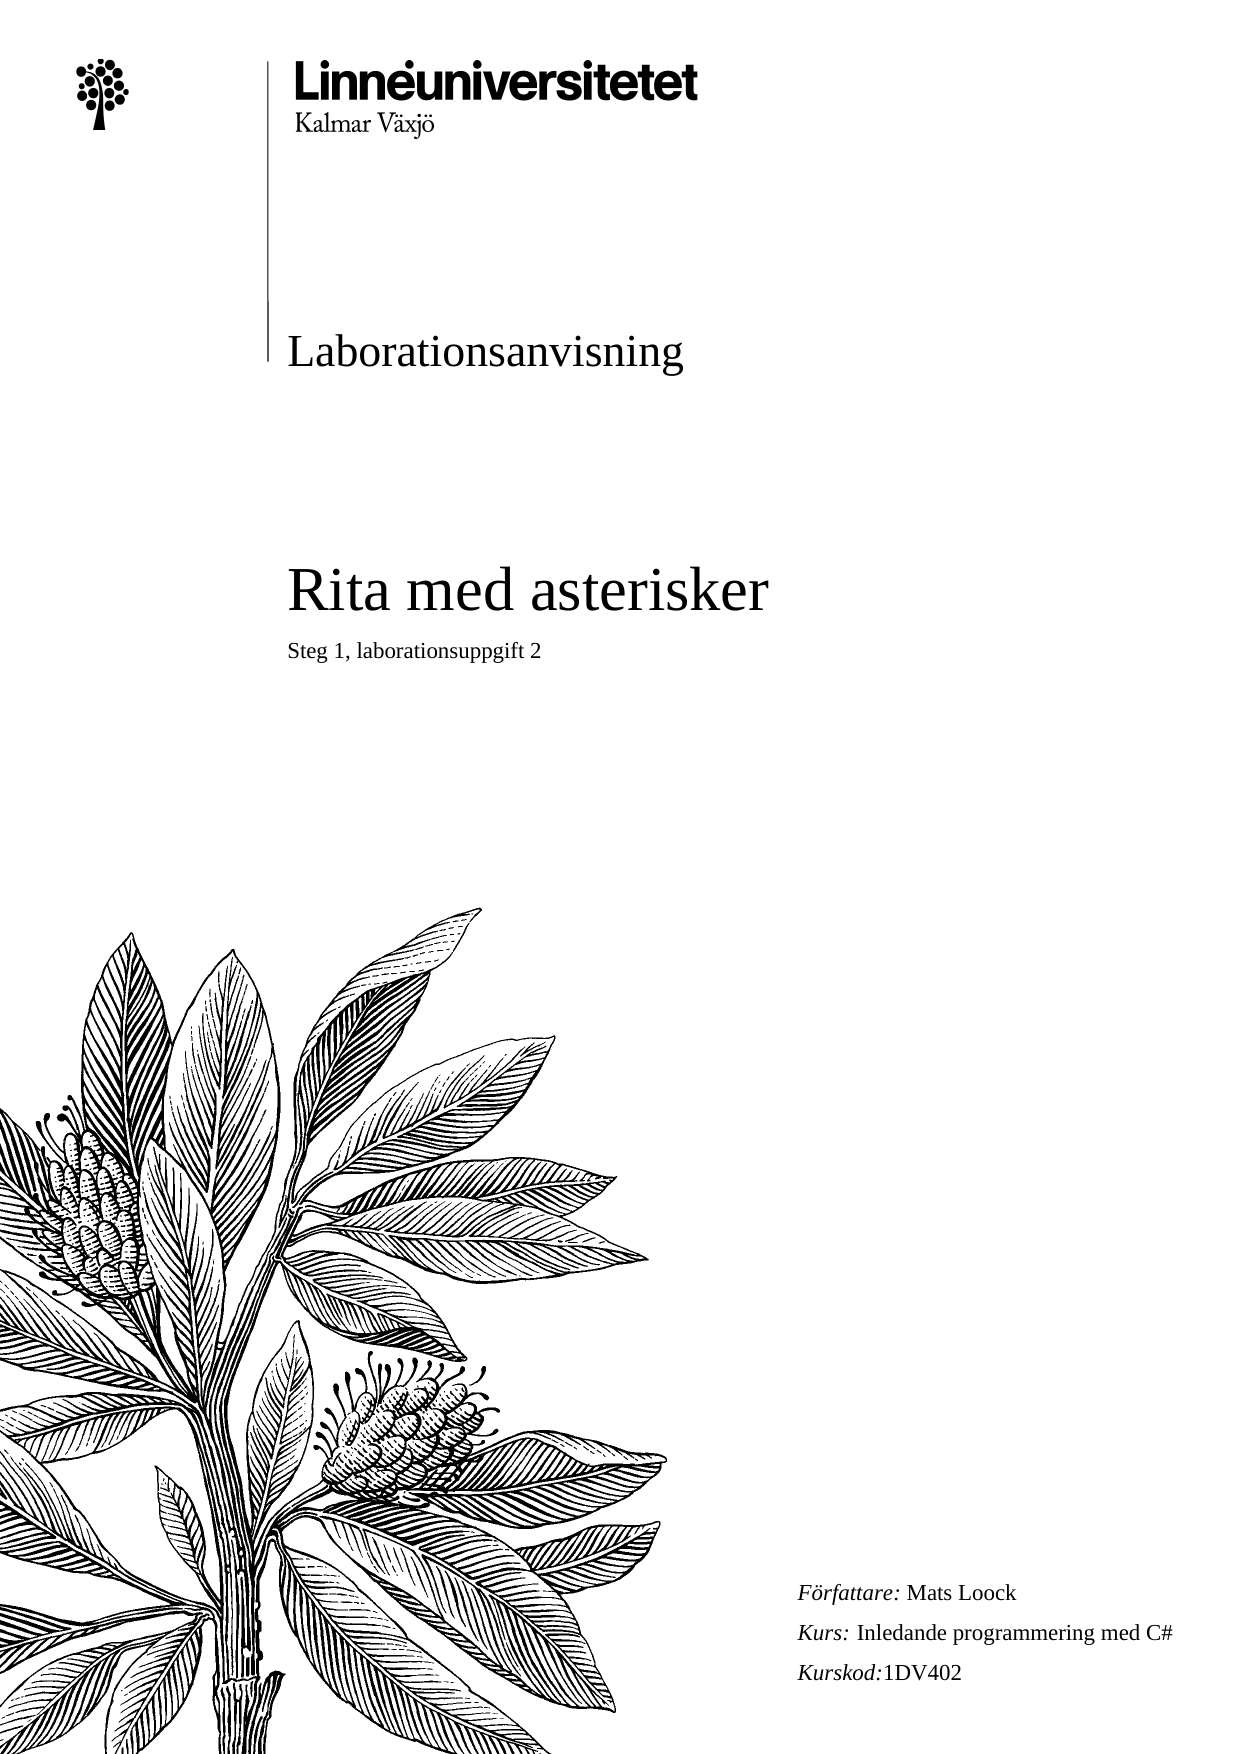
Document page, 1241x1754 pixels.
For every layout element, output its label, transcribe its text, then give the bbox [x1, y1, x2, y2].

text Steg 1, laborationsuppgift 2 [287, 636, 1067, 663]
text Rita med asterisker [287, 552, 1067, 624]
table_header Författare: Mats Loock Kurs: Inledande programmering med C# Kurskod:1DV402 [774, 1334, 1217, 1697]
table_header Laborationsanvisning [276, 323, 1079, 552]
picture [0, 906, 671, 1754]
picture [76, 59, 129, 130]
picture [295, 60, 698, 139]
